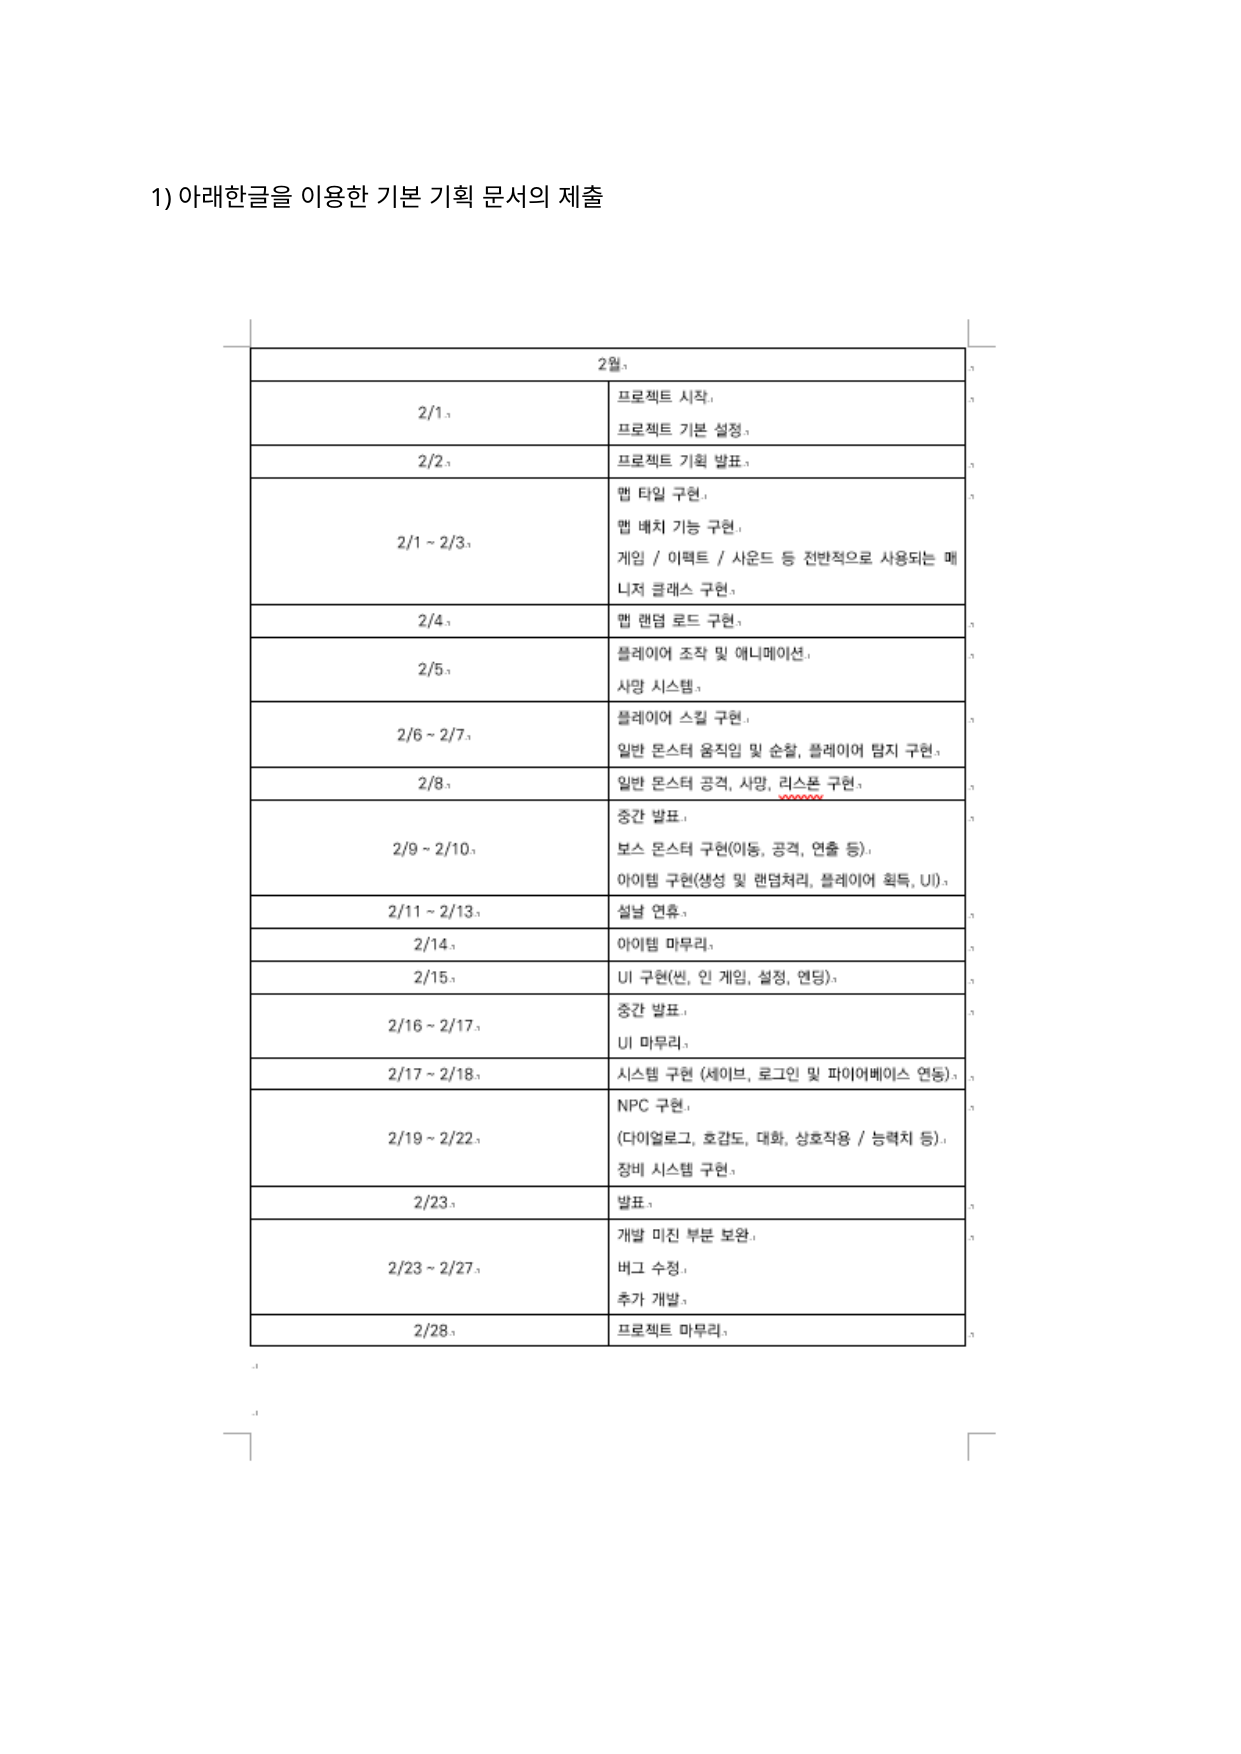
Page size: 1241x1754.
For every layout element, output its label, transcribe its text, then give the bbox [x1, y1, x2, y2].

picture [150, 232, 1057, 1472]
text 1) 아래한글을 이용한 기본 기획 문서의 제출 [150, 177, 1090, 213]
